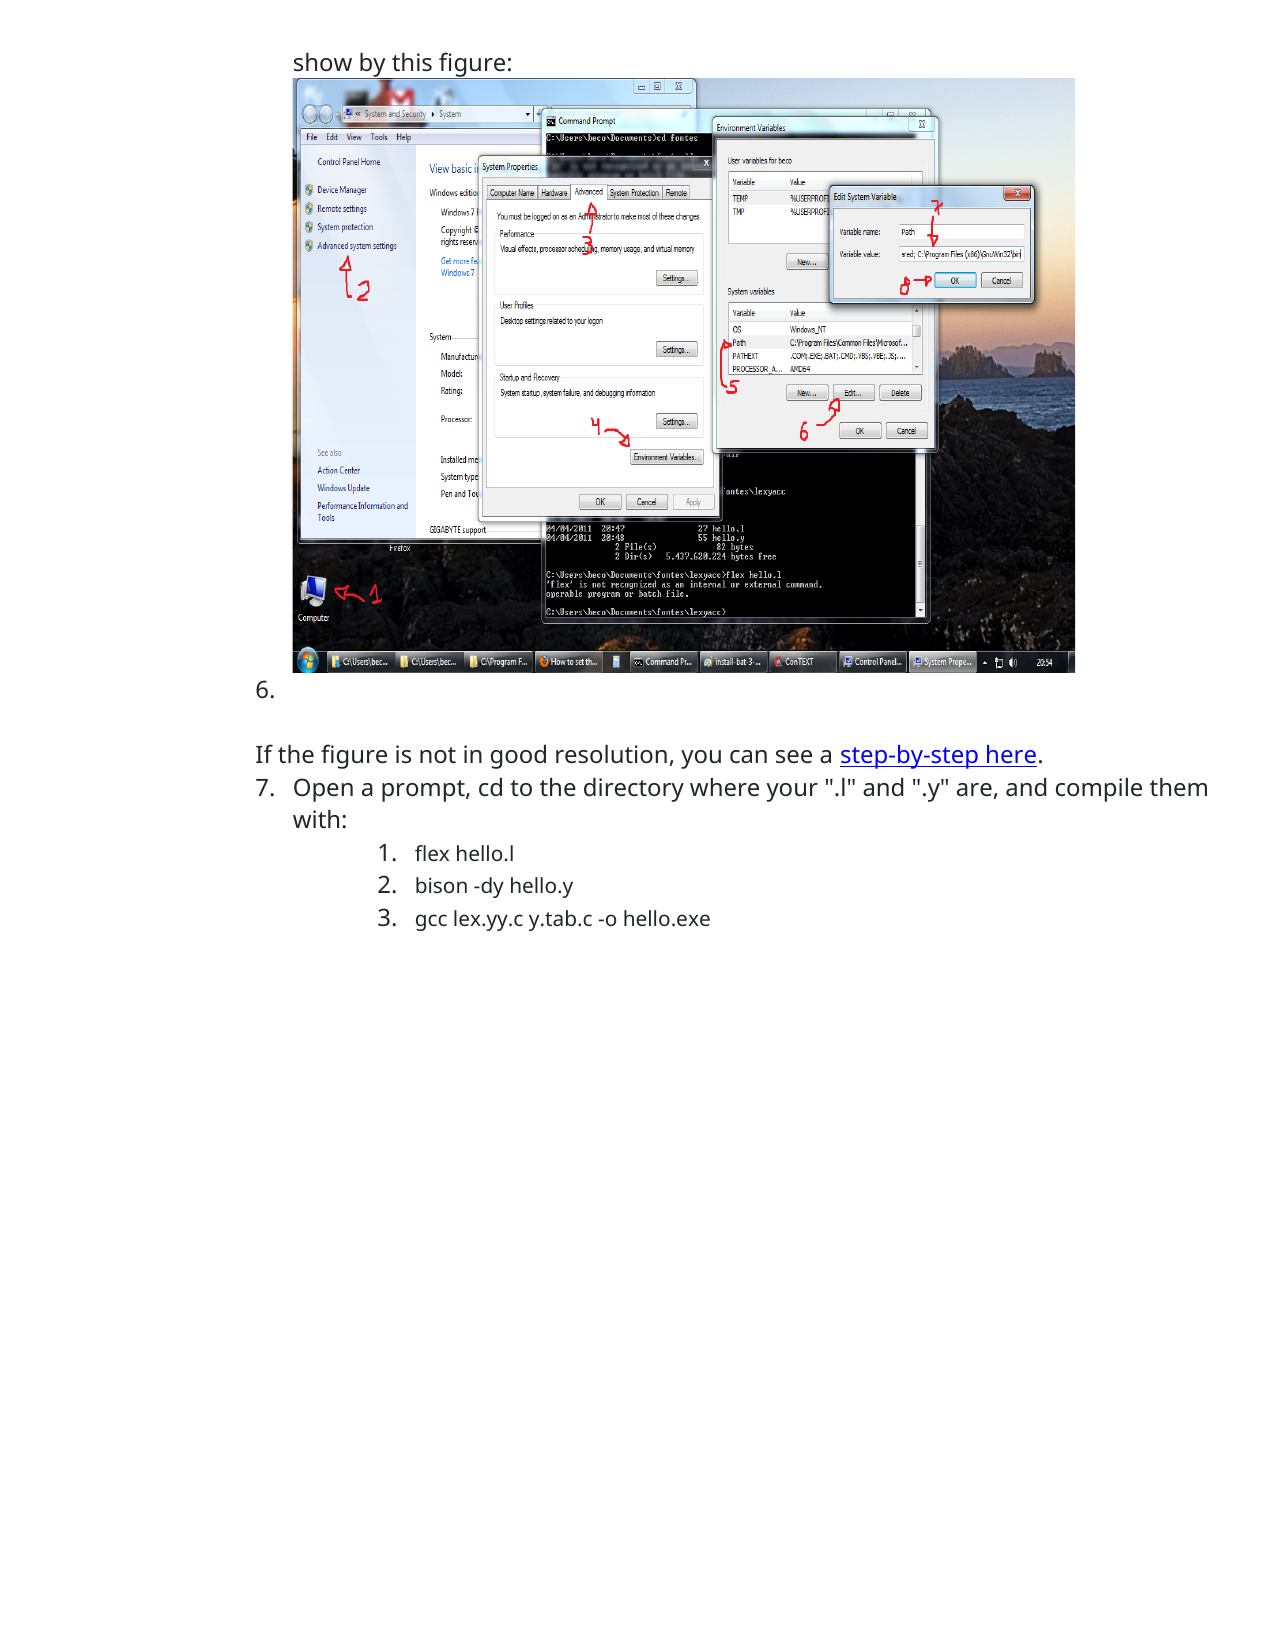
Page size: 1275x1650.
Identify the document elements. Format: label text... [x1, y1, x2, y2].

list flex hello.l [377, 836, 1223, 868]
text If the figure is not in good resolution, you can see a step-by-step here. [199, 705, 1223, 770]
list Open a prompt, cd to the directory where your ".l" and ".y" are, and compile them with: [255, 770, 1223, 836]
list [255, 46, 1223, 673]
list bison -dy hello.y [377, 868, 1223, 901]
list gcc lex.yy.c y.tab.c -o hello.exe [377, 901, 1223, 933]
picture [292, 78, 1075, 673]
